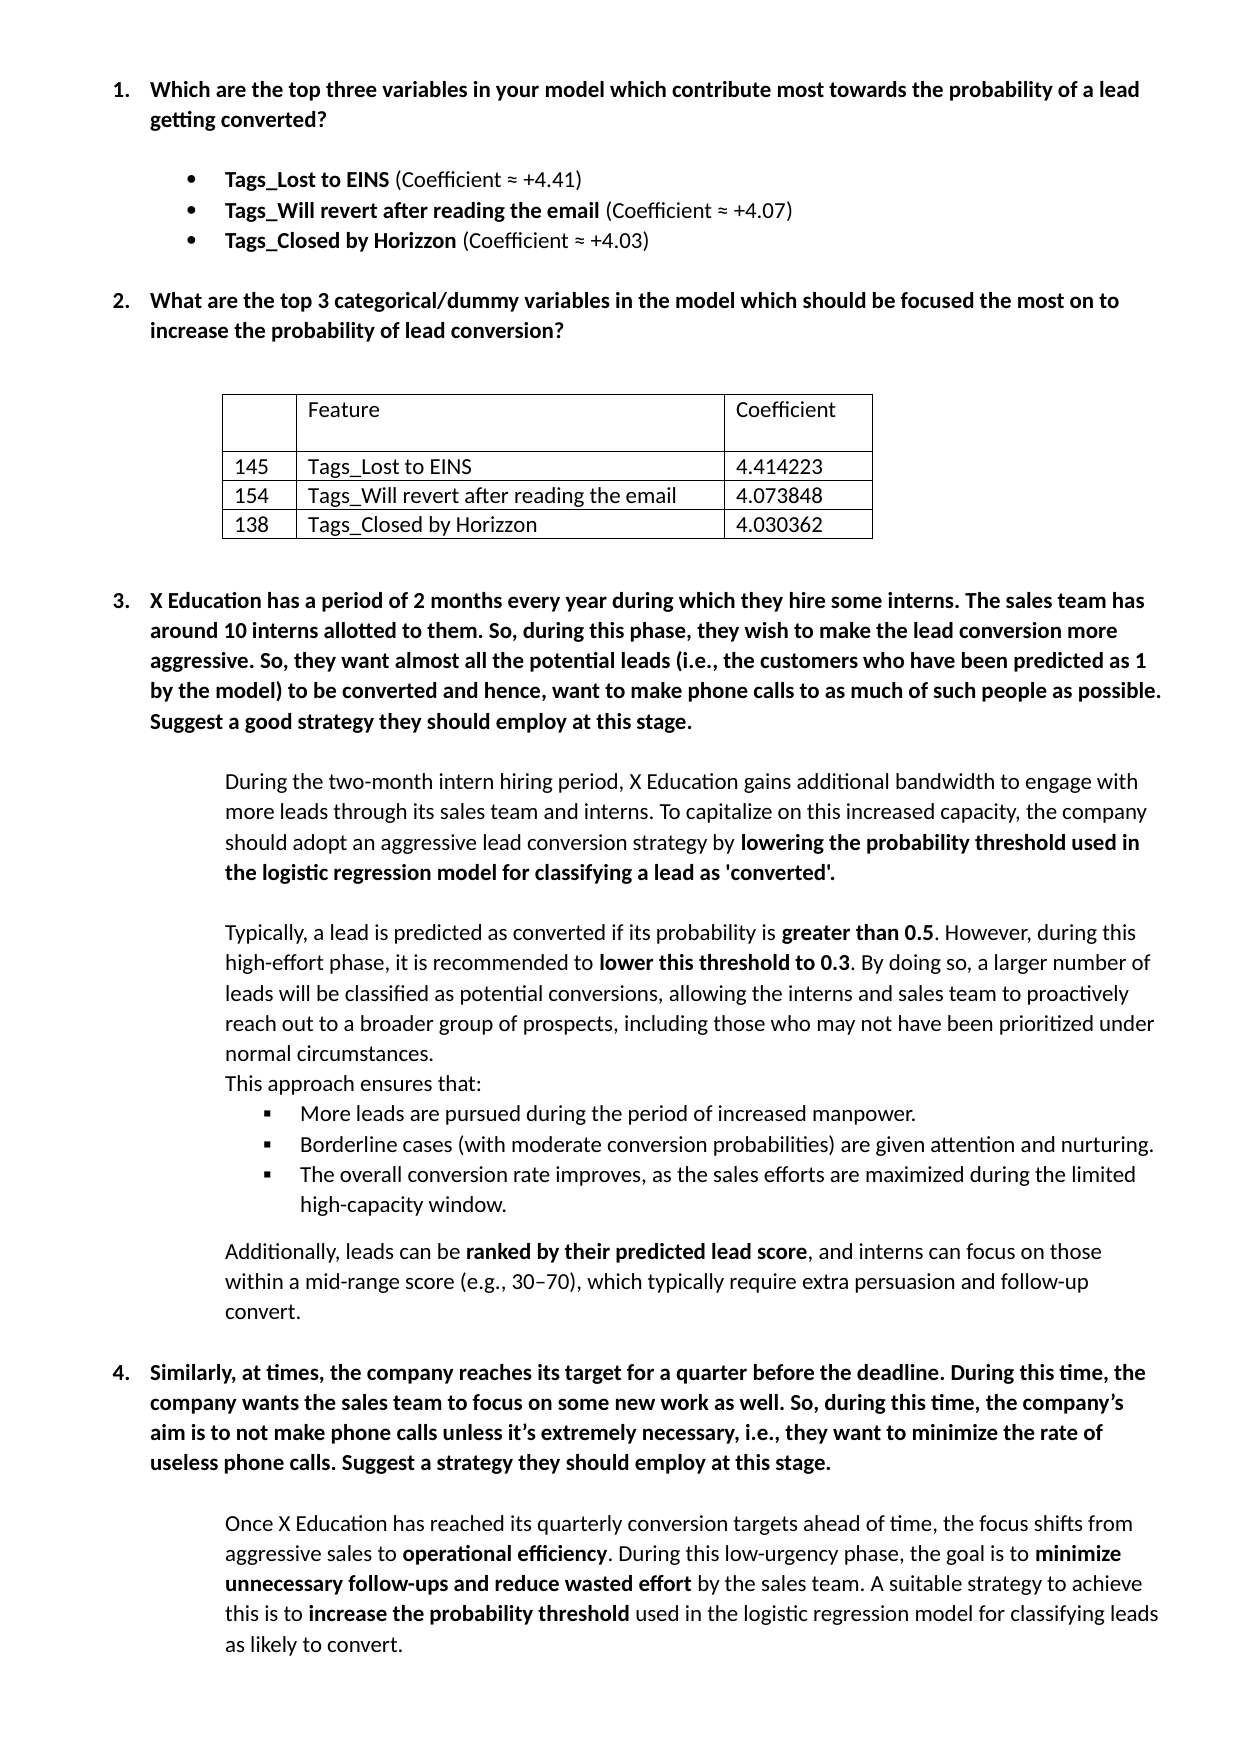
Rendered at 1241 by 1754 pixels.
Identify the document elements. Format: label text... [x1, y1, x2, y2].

list Which are the top three variables in your model which contribute most towards the probability of a lead getting converted? [112, 75, 1165, 133]
text within a mid-range score (e.g., 30–70), which typically require extra persuasion and follow-up [150, 1267, 1165, 1295]
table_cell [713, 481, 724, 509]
table_cell 138 [223, 510, 296, 538]
list Borderline cases (with moderate conversion probabilities) are given attention and nurturing. [262, 1130, 1165, 1158]
list This approach ensures that: [225, 1069, 1165, 1097]
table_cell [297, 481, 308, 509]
list More leads are pursued during the period of increased manpower. [262, 1099, 1165, 1127]
table_header Feature [297, 395, 724, 451]
list During the two-month intern hiring period, X Education gains additional bandwidth to engage with more leads through its sales team and interns. To capitalize on this increased capacity, the company should adopt an aggressive lead conversion strategy by lowering the probability threshold used in the logistic regression model for classifying a lead as 'converted'. [225, 767, 1165, 886]
list Similarly, at times, the company reaches its target for a quarter before the deadline. During this time, the company wants the sales team to focus on some new work as well. So, during this time, the company’s aim is to not make phone calls unless it’s extremely necessary, i.e., they want to minimize the rate of useless phone calls. Suggest a strategy they should employ at this stage. [112, 1358, 1165, 1476]
list The overall conversion rate improves, as the sales efforts are maximized during the limited high-capacity window. [262, 1160, 1165, 1218]
list Tags_Will revert after reading the email (Coefficient ≈ +4.07) [187, 196, 1165, 224]
list What are the top 3 categorical/dummy variables in the model which should be focused the most on to increase the probability of lead conversion? [112, 286, 1165, 345]
text Additionally, leads can be ranked by their predicted lead score, and interns can focus on those [150, 1237, 1165, 1265]
list Tags_Closed by Horizzon (Coefficient ≈ +4.03) [187, 226, 1165, 254]
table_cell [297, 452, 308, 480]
table_cell 154 [223, 481, 296, 509]
table_cell 145 [223, 452, 296, 480]
table_header Coefficient [725, 395, 872, 451]
list Tags_Lost to EINS (Coefficient ≈ +4.41) [187, 166, 1165, 194]
list Typically, a lead is predicted as converted if its probability is greater than 0.5. However, during this high-effort phase, it is recommended to lower this threshold to 0.3. By doing so, a larger number of leads will be classified as potential conversions, allowing the interns and sales team to proactively reach out to a broader group of prospects, including those who may not have been prioritized under normal circumstances. [225, 918, 1165, 1067]
list X Education has a period of 2 months every year during which they hire some interns. The sales team has around 10 interns allotted to them. So, during this phase, they wish to make the lead conversion more aggressive. So, they want almost all the potential leads (i.e., the customers who have been predicted as 1 by the model) to be converted and hence, want to make phone calls to as much of such people as possible. Suggest a good strategy they should employ at this stage. [112, 586, 1165, 735]
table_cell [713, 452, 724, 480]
list Once X Education has reached its quarterly conversion targets ahead of time, the focus shifts from aggressive sales to operational efficiency. During this low-urgency phase, the goal is to minimize unnecessary follow-ups and reduce wasted effort by the sales team. A suitable strategy to achieve this is to increase the probability threshold used in the logistic regression model for classifying leads as likely to convert. [225, 1509, 1165, 1658]
table_header [223, 395, 296, 451]
text convert. [150, 1297, 1165, 1325]
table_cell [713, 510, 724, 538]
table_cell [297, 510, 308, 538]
